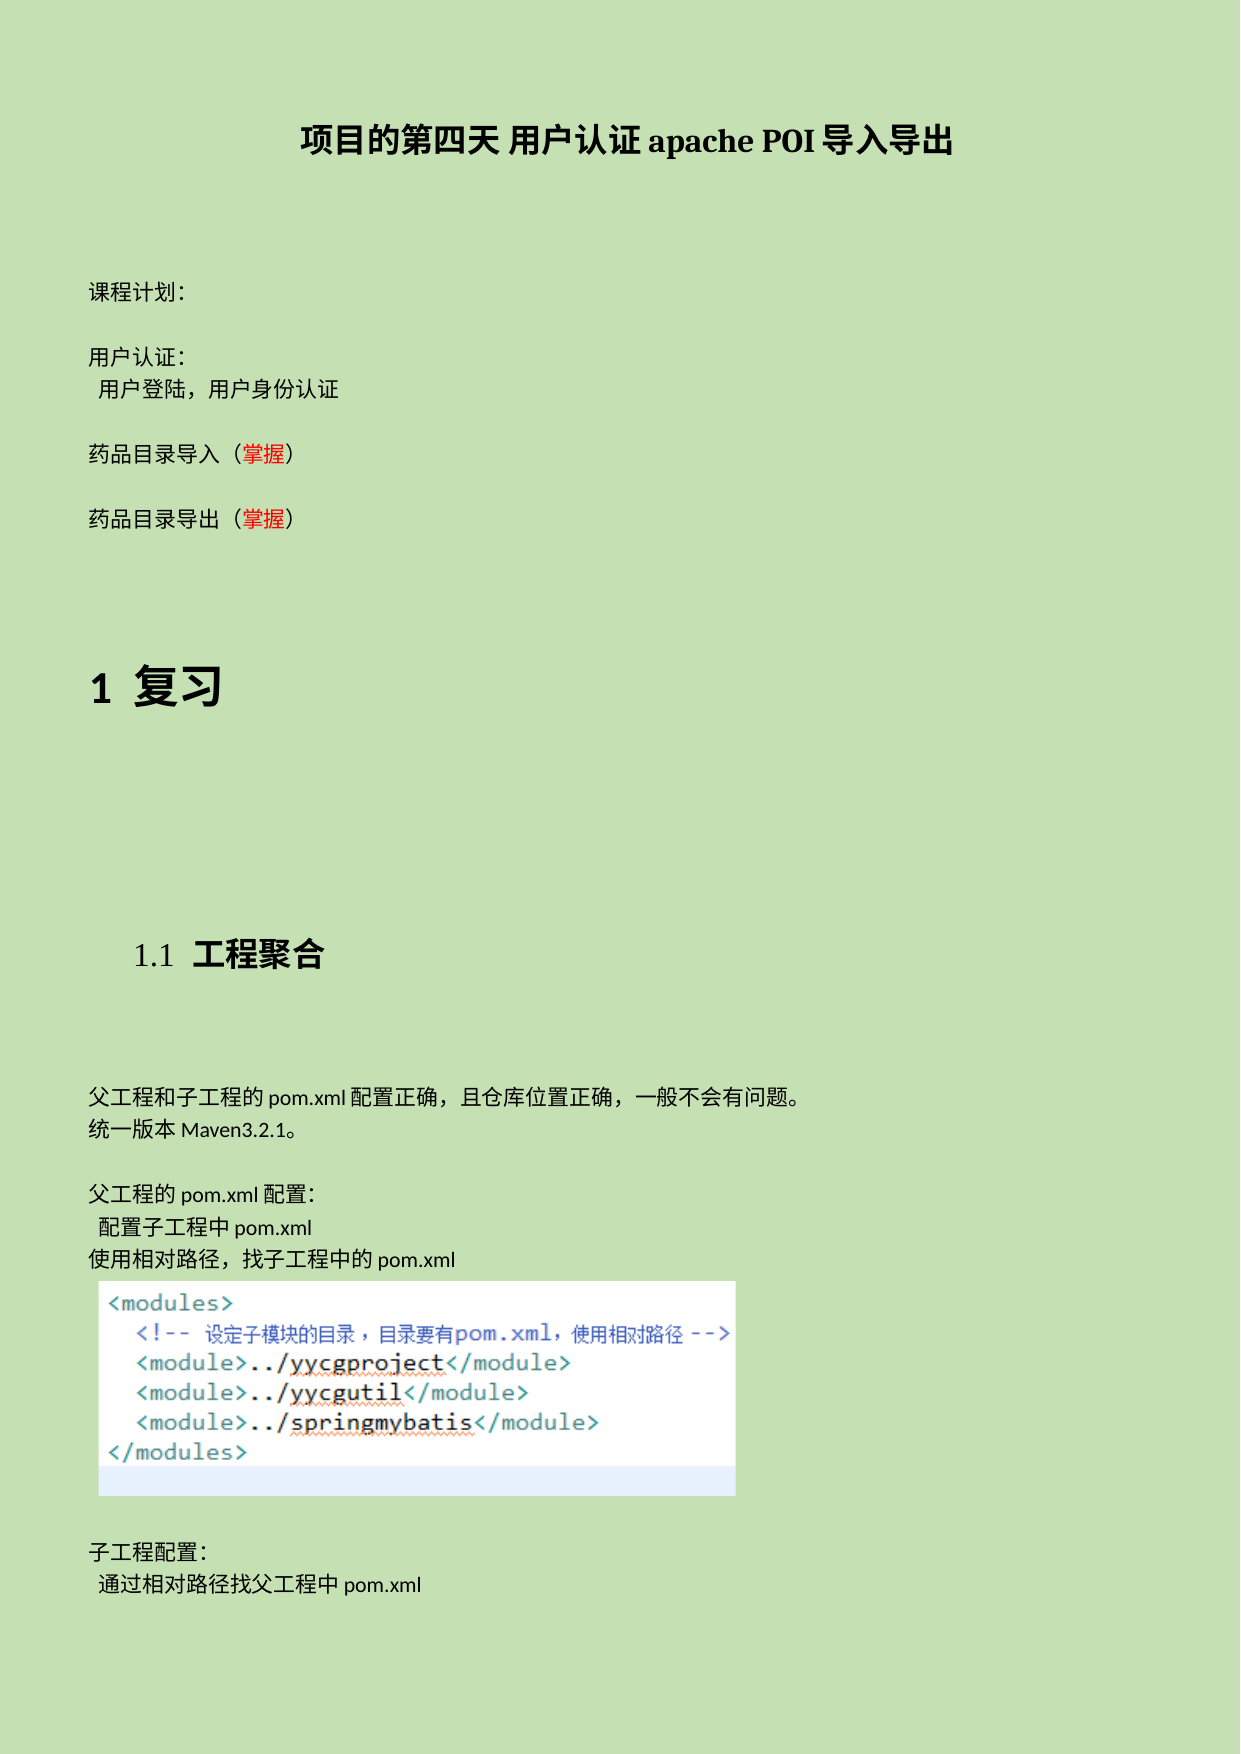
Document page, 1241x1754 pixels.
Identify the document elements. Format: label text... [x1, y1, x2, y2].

text 用户登陆，用户身份认证 [89, 372, 1167, 404]
text 课程计划： [89, 274, 1167, 307]
text 药品目录导入（掌握） [89, 437, 1167, 469]
subtitle 工程聚合 [133, 920, 1167, 985]
text 药品目录导出（掌握） [89, 502, 1167, 534]
text 父工程的pom.xml配置： [89, 1177, 1167, 1209]
text 配置子工程中pom.xml [89, 1209, 1167, 1242]
text 用户认证： [89, 339, 1167, 372]
picture [98, 1281, 736, 1496]
text 父工程和子工程的pom.xml配置正确，且仓库位置正确，一般不会有问题。 [89, 1079, 1167, 1112]
text 统一版本Maven3.2.1。 [89, 1112, 1167, 1144]
text 通过相对路径找父工程中pom.xml [89, 1567, 1167, 1599]
title 项目的第四天 用户认证apache POI导入导出 [89, 106, 1167, 171]
text 子工程配置： [89, 1534, 1167, 1567]
text 使用相对路径，找子工程中的pom.xml [89, 1242, 1167, 1274]
subtitle 复习 [89, 635, 1167, 732]
